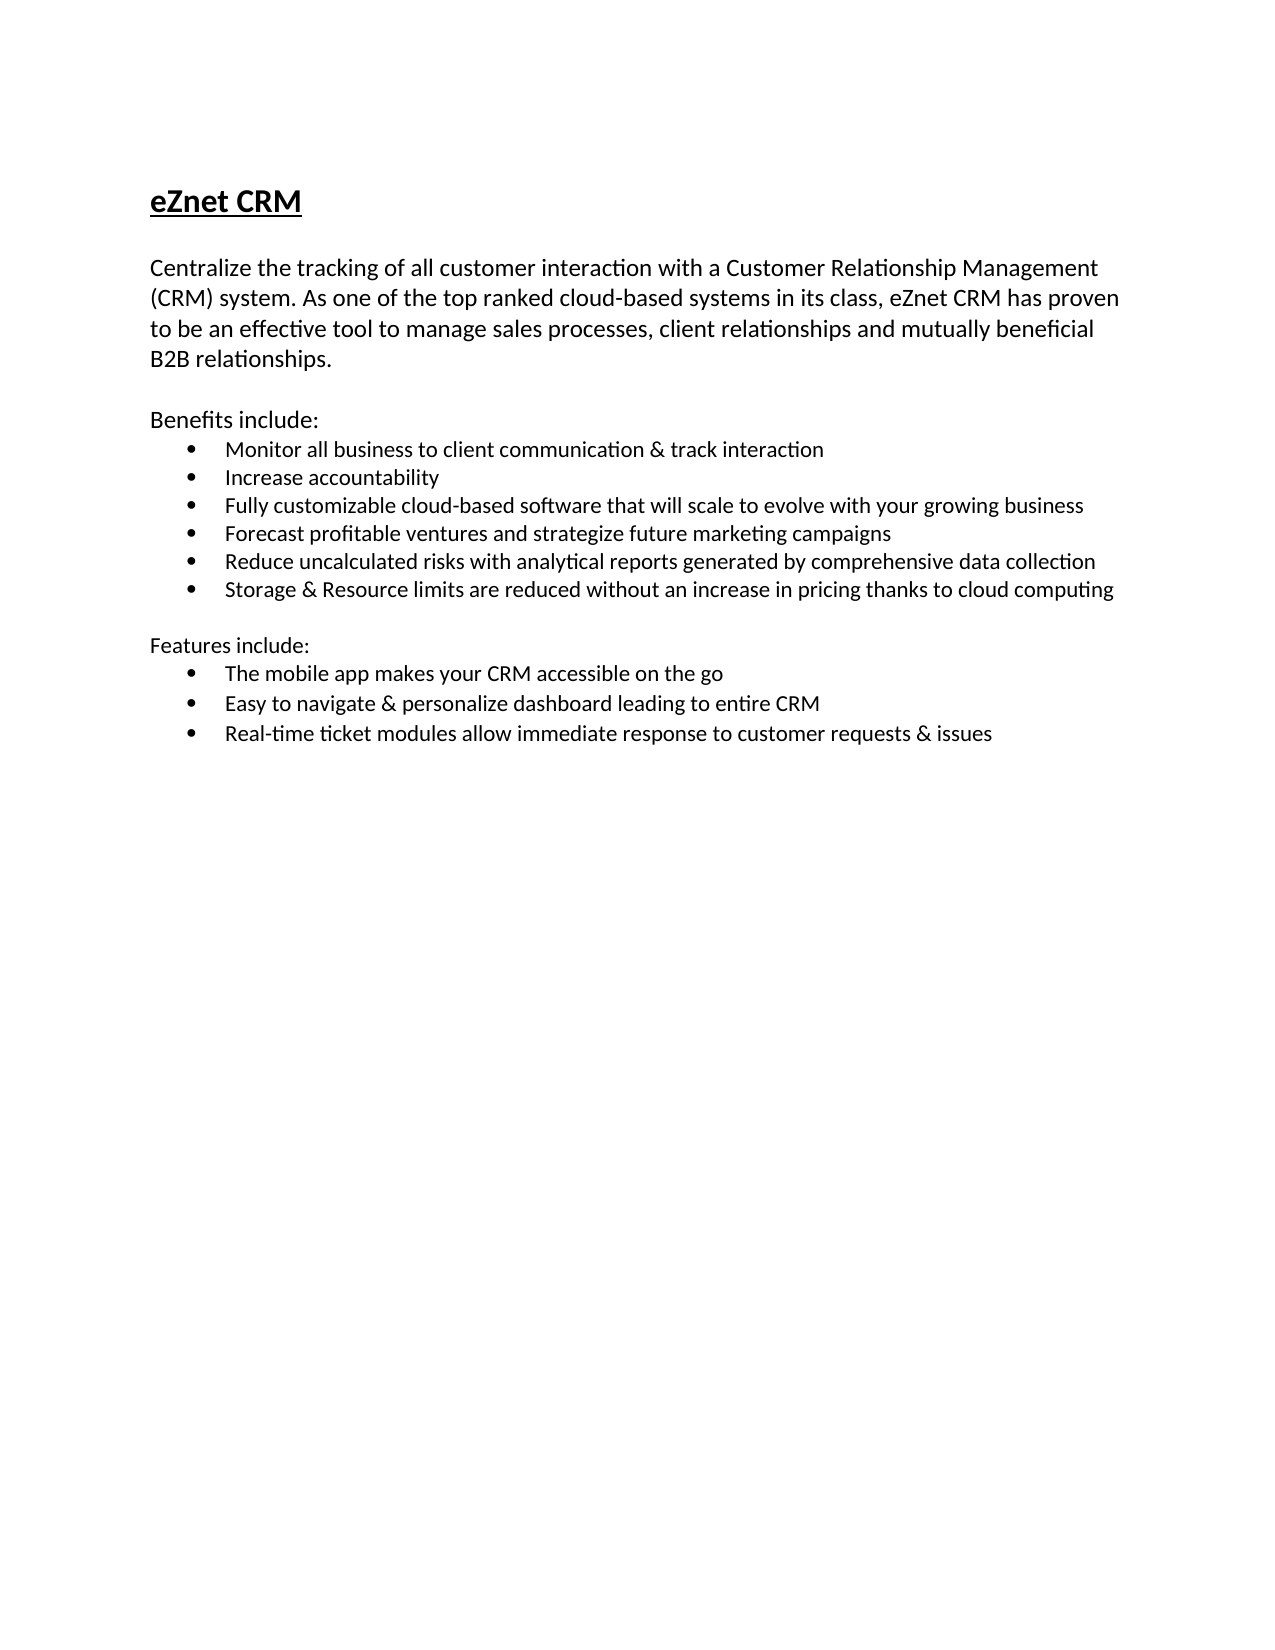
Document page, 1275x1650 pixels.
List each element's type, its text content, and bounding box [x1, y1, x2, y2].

text Benefits include: [150, 404, 1125, 435]
text Features include: [150, 631, 1125, 659]
text eZnet CRM [150, 181, 1125, 221]
list Storage & Resource limits are reduced without an increase in pricing thanks to cloud computing [187, 575, 1125, 603]
list Easy to navigate & personalize dashboard leading to entire CRM [187, 689, 1125, 717]
list Monitor all business to client communication & track interaction [187, 435, 1125, 463]
list Fully customizable cloud-based software that will scale to evolve with your growing business [187, 491, 1125, 519]
list The mobile app makes your CRM accessible on the go [187, 659, 1125, 687]
list Reduce uncalculated risks with analytical reports generated by comprehensive data collection [187, 547, 1125, 575]
list Forecast profitable ventures and strategize future marketing campaigns [187, 519, 1125, 547]
list Increase accountability [187, 463, 1125, 491]
list Real-time ticket modules allow immediate response to customer requests & issues [187, 719, 1125, 747]
text Centralize the tracking of all customer interaction with a Customer Relationship Management (CRM) system. As one of the top ranked cloud-based systems in its class, eZnet CRM has proven to be an effective tool to manage sales processes, client relationships and mutually beneficial B2B relationships. [150, 252, 1125, 374]
